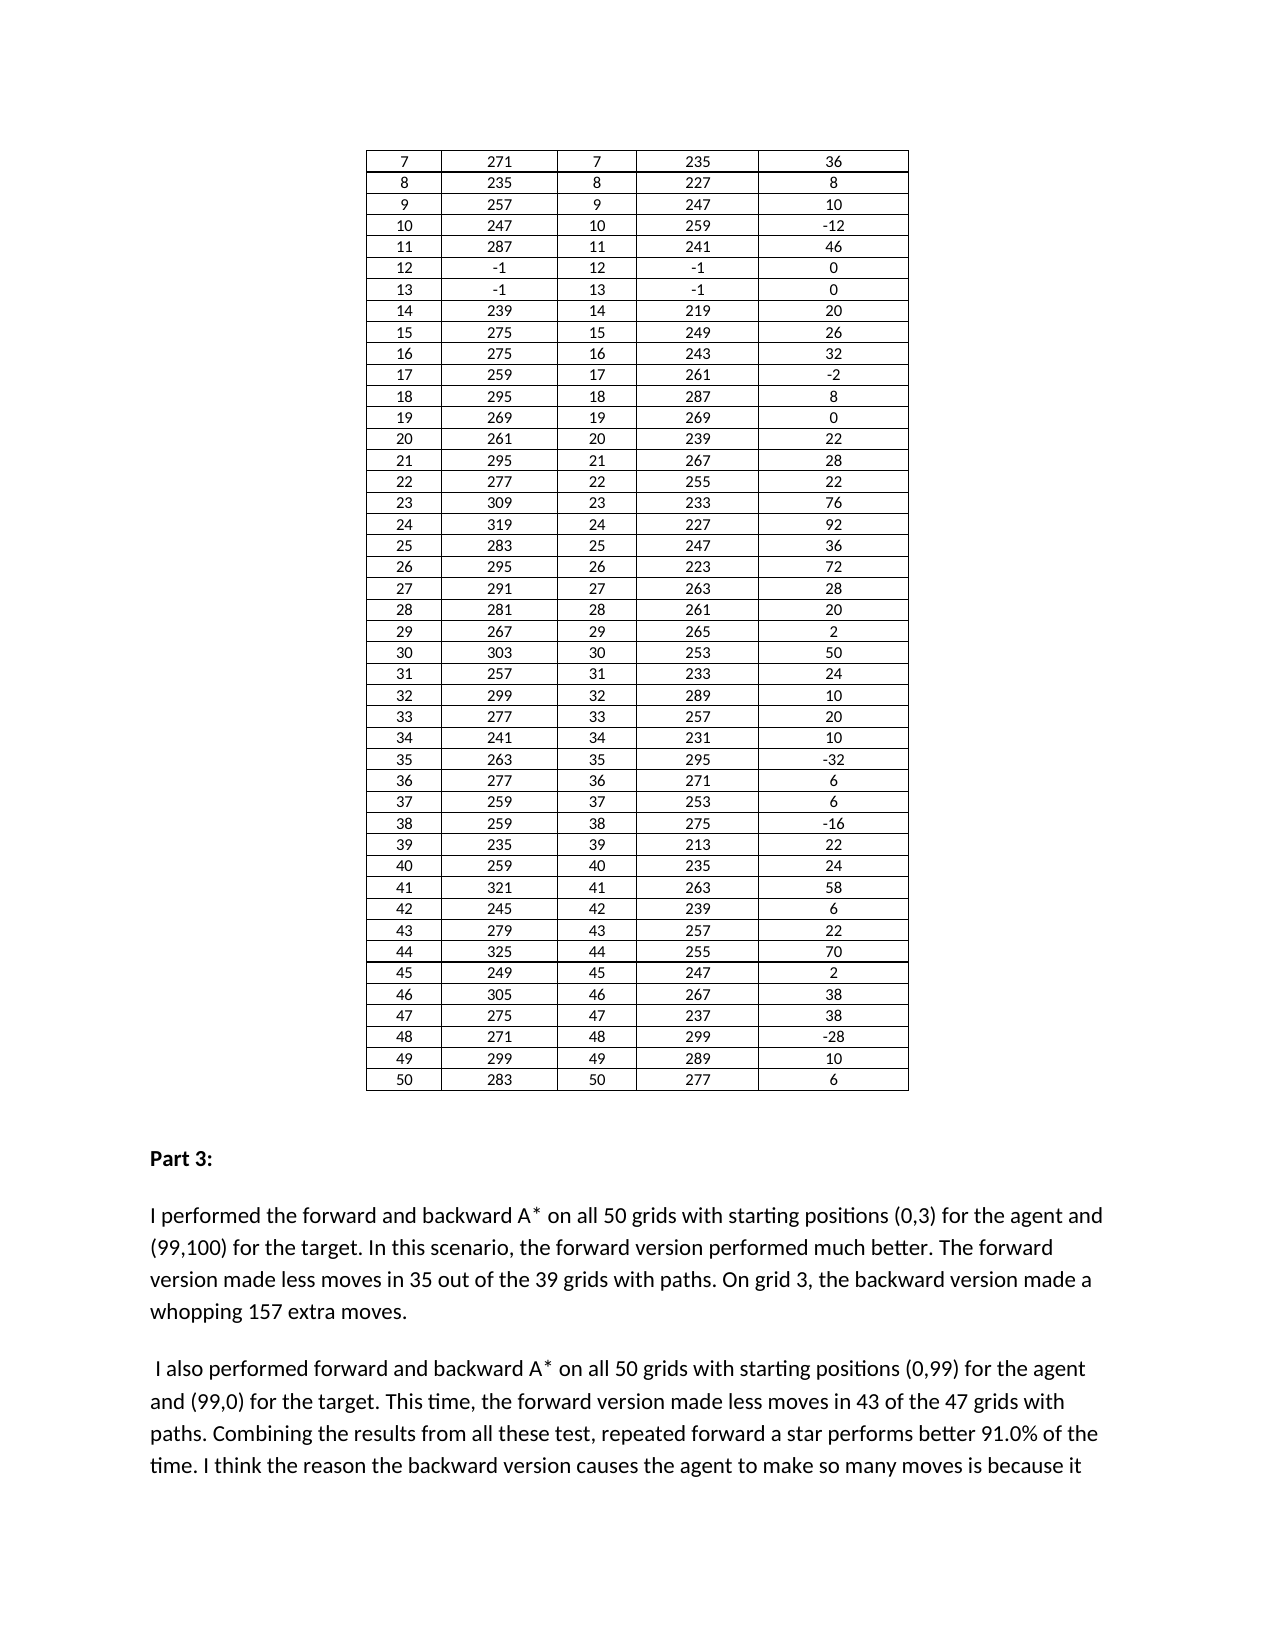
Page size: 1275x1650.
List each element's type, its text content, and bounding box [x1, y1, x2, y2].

table_cell 11 [367, 236, 441, 257]
table_cell 291 [442, 578, 557, 598]
table_cell 239 [442, 301, 557, 321]
table_cell 243 [637, 343, 758, 363]
table_cell 50 [367, 1069, 441, 1089]
table_cell 26 [367, 557, 441, 577]
table_cell 277 [442, 706, 557, 727]
table_cell 235 [637, 856, 758, 876]
table_cell -1 [637, 279, 758, 299]
table_cell 24 [367, 514, 441, 534]
table_cell 23 [558, 493, 636, 513]
table_cell 255 [637, 471, 758, 492]
table_cell 10 [759, 728, 908, 748]
table_cell -1 [637, 258, 758, 278]
table_cell 12 [558, 258, 636, 278]
table_cell 275 [442, 343, 557, 363]
table_cell 259 [442, 856, 557, 876]
table_cell 249 [637, 322, 758, 342]
table_cell 32 [367, 685, 441, 705]
table_cell 295 [637, 749, 758, 769]
table_cell 261 [442, 429, 557, 449]
table_cell 28 [759, 578, 908, 598]
table_cell 46 [367, 984, 441, 1004]
table_cell 35 [558, 749, 636, 769]
table_cell 22 [367, 471, 441, 492]
table_cell 50 [759, 642, 908, 662]
table_cell -1 [442, 279, 557, 299]
table_cell 257 [637, 706, 758, 727]
table_cell 47 [367, 1005, 441, 1026]
table_cell 28 [367, 600, 441, 620]
table_cell 20 [558, 429, 636, 449]
table_cell 30 [367, 642, 441, 662]
table_cell 14 [558, 301, 636, 321]
table_cell 0 [759, 279, 908, 299]
table_cell 227 [637, 514, 758, 534]
table_cell 277 [442, 770, 557, 791]
table_cell 219 [637, 301, 758, 321]
table_cell 70 [759, 941, 908, 961]
table_cell 283 [442, 535, 557, 556]
table_cell 237 [637, 1005, 758, 1026]
table_cell 6 [759, 899, 908, 919]
table_cell 42 [367, 899, 441, 919]
table_cell 45 [558, 963, 636, 983]
table_cell 253 [637, 642, 758, 662]
table_cell 76 [759, 493, 908, 513]
table_cell 277 [637, 1069, 758, 1089]
table_cell 233 [637, 493, 758, 513]
table_cell 6 [759, 792, 908, 812]
table_cell 12 [367, 258, 441, 278]
table_cell 24 [759, 664, 908, 684]
table_cell 26 [759, 322, 908, 342]
table_cell 269 [442, 407, 557, 428]
table_cell 32 [558, 685, 636, 705]
table_cell 295 [442, 450, 557, 470]
table_cell 27 [367, 578, 441, 598]
table_cell 6 [759, 770, 908, 791]
table_cell 269 [637, 407, 758, 428]
table_cell 36 [759, 151, 908, 171]
table_cell 267 [637, 984, 758, 1004]
table_cell 305 [442, 984, 557, 1004]
table_cell -1 [442, 258, 557, 278]
table_cell 21 [367, 450, 441, 470]
table_cell 271 [442, 151, 557, 171]
table_cell 233 [637, 664, 758, 684]
table_cell 247 [637, 963, 758, 983]
table_cell 263 [637, 877, 758, 897]
table_cell 18 [558, 386, 636, 406]
table_cell 0 [759, 258, 908, 278]
table_cell 41 [558, 877, 636, 897]
table_cell 8 [759, 386, 908, 406]
table_cell 48 [367, 1027, 441, 1047]
table_cell 289 [637, 685, 758, 705]
table_cell 44 [558, 941, 636, 961]
table_cell 255 [637, 941, 758, 961]
table_cell 25 [558, 535, 636, 556]
table_cell 30 [558, 642, 636, 662]
table_cell 271 [637, 770, 758, 791]
table_cell 20 [759, 706, 908, 727]
table_cell 7 [558, 151, 636, 171]
table_cell -28 [759, 1027, 908, 1047]
table_cell 325 [442, 941, 557, 961]
table_cell 21 [558, 450, 636, 470]
table_cell 49 [558, 1048, 636, 1068]
table_cell 92 [759, 514, 908, 534]
table_cell 289 [637, 1048, 758, 1068]
table_cell 235 [637, 151, 758, 171]
table_cell 38 [759, 984, 908, 1004]
table_cell 8 [558, 173, 636, 193]
table_cell 283 [442, 1069, 557, 1089]
table_cell 41 [367, 877, 441, 897]
table_cell 22 [759, 834, 908, 855]
table_cell 20 [759, 600, 908, 620]
table_cell 33 [558, 706, 636, 727]
table_cell 247 [637, 535, 758, 556]
table_cell 279 [442, 920, 557, 940]
table_cell 213 [637, 834, 758, 855]
table_cell 247 [442, 215, 557, 235]
table_cell 275 [442, 322, 557, 342]
table_cell 295 [442, 386, 557, 406]
table_cell 27 [558, 578, 636, 598]
table_cell 287 [442, 236, 557, 257]
table_cell 44 [367, 941, 441, 961]
text Part 3: [150, 1144, 1125, 1172]
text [150, 1354, 1125, 1479]
table_cell 37 [558, 792, 636, 812]
table_cell 29 [367, 621, 441, 641]
table_cell 259 [442, 792, 557, 812]
table_cell 261 [637, 600, 758, 620]
table_cell 43 [367, 920, 441, 940]
table_cell 40 [367, 856, 441, 876]
table_cell 13 [558, 279, 636, 299]
table_cell 17 [367, 365, 441, 385]
table_cell 0 [759, 407, 908, 428]
table_cell 18 [367, 386, 441, 406]
table_cell 22 [759, 429, 908, 449]
table_cell 287 [637, 386, 758, 406]
table_cell 2 [759, 621, 908, 641]
table_cell 257 [442, 664, 557, 684]
table_cell 227 [637, 173, 758, 193]
table_cell 9 [558, 194, 636, 214]
table_cell 257 [637, 920, 758, 940]
table_cell 8 [759, 173, 908, 193]
table_cell 11 [558, 236, 636, 257]
table_cell 34 [558, 728, 636, 748]
table_cell 2 [759, 963, 908, 983]
table_cell 261 [637, 365, 758, 385]
table_cell 24 [759, 856, 908, 876]
table_cell 7 [367, 151, 441, 171]
table_cell 241 [442, 728, 557, 748]
table_cell 259 [442, 813, 557, 833]
table_cell -12 [759, 215, 908, 235]
table_cell 34 [367, 728, 441, 748]
table_cell 8 [367, 173, 441, 193]
table_cell 43 [558, 920, 636, 940]
table_cell 235 [442, 173, 557, 193]
table_cell 10 [759, 685, 908, 705]
table_cell 20 [367, 429, 441, 449]
table_cell 13 [367, 279, 441, 299]
table_cell 275 [637, 813, 758, 833]
table_cell 239 [637, 429, 758, 449]
table_cell 45 [367, 963, 441, 983]
table_cell 38 [558, 813, 636, 833]
table_cell 23 [367, 493, 441, 513]
table_cell 10 [558, 215, 636, 235]
table_cell -2 [759, 365, 908, 385]
table_cell 29 [558, 621, 636, 641]
table_cell 19 [558, 407, 636, 428]
table_cell 22 [558, 471, 636, 492]
table_cell 245 [442, 899, 557, 919]
table_cell 32 [759, 343, 908, 363]
table_cell 263 [442, 749, 557, 769]
table_cell 299 [442, 685, 557, 705]
table_cell 58 [759, 877, 908, 897]
table_cell 50 [558, 1069, 636, 1089]
table_cell 10 [367, 215, 441, 235]
table_cell 295 [442, 557, 557, 577]
table_cell 20 [759, 301, 908, 321]
table_cell 271 [442, 1027, 557, 1047]
table_cell 309 [442, 493, 557, 513]
table_cell 247 [637, 194, 758, 214]
table_cell 38 [759, 1005, 908, 1026]
table_cell 249 [442, 963, 557, 983]
table_cell 72 [759, 557, 908, 577]
table_cell 46 [558, 984, 636, 1004]
table_cell -32 [759, 749, 908, 769]
table_cell 303 [442, 642, 557, 662]
table_cell 16 [367, 343, 441, 363]
table_cell 49 [367, 1048, 441, 1068]
table_cell 28 [558, 600, 636, 620]
table_cell 267 [637, 450, 758, 470]
table_cell 39 [558, 834, 636, 855]
table_cell 277 [442, 471, 557, 492]
table_cell -16 [759, 813, 908, 833]
table_cell 235 [442, 834, 557, 855]
table_cell 17 [558, 365, 636, 385]
table_cell 36 [367, 770, 441, 791]
table_cell 46 [759, 236, 908, 257]
table_cell 40 [558, 856, 636, 876]
table_cell 259 [442, 365, 557, 385]
table_cell 319 [442, 514, 557, 534]
table_cell 281 [442, 600, 557, 620]
table_cell 39 [367, 834, 441, 855]
table_cell 253 [637, 792, 758, 812]
table_cell 15 [367, 322, 441, 342]
table_cell 31 [367, 664, 441, 684]
table_cell 48 [558, 1027, 636, 1047]
table_cell 265 [637, 621, 758, 641]
table_cell 231 [637, 728, 758, 748]
table_cell 35 [367, 749, 441, 769]
table_cell 28 [759, 450, 908, 470]
table_cell 36 [759, 535, 908, 556]
table_cell 241 [637, 236, 758, 257]
table_cell 42 [558, 899, 636, 919]
table_cell 321 [442, 877, 557, 897]
table_cell 259 [637, 215, 758, 235]
table_cell 22 [759, 471, 908, 492]
table_cell 26 [558, 557, 636, 577]
table_cell 37 [367, 792, 441, 812]
table_cell 36 [558, 770, 636, 791]
table_cell 24 [558, 514, 636, 534]
table_cell 275 [442, 1005, 557, 1026]
table_cell 19 [367, 407, 441, 428]
table_cell 9 [367, 194, 441, 214]
table_cell 267 [442, 621, 557, 641]
table_cell 239 [637, 899, 758, 919]
table_cell 10 [759, 1048, 908, 1068]
table_cell 263 [637, 578, 758, 598]
table_cell 22 [759, 920, 908, 940]
table_cell 223 [637, 557, 758, 577]
table_cell 257 [442, 194, 557, 214]
table_cell 299 [442, 1048, 557, 1068]
table_cell 38 [367, 813, 441, 833]
table_cell 15 [558, 322, 636, 342]
table_cell 10 [759, 194, 908, 214]
table_cell 6 [759, 1069, 908, 1089]
table_cell 47 [558, 1005, 636, 1026]
table_cell 16 [558, 343, 636, 363]
text I performed the forward and backward A* on all 50 grids with starting positions (0,3) for the agent and (99,100) for the target. In this scenario, the forward version performed much better. The forward version made less moves in 35 out of the 39 grids with paths. On grid 3, the backward version made a whopping 157 extra moves. [150, 1201, 1125, 1325]
table_cell 33 [367, 706, 441, 727]
table_cell 31 [558, 664, 636, 684]
table_cell 25 [367, 535, 441, 556]
table_cell 299 [637, 1027, 758, 1047]
table_cell 14 [367, 301, 441, 321]
